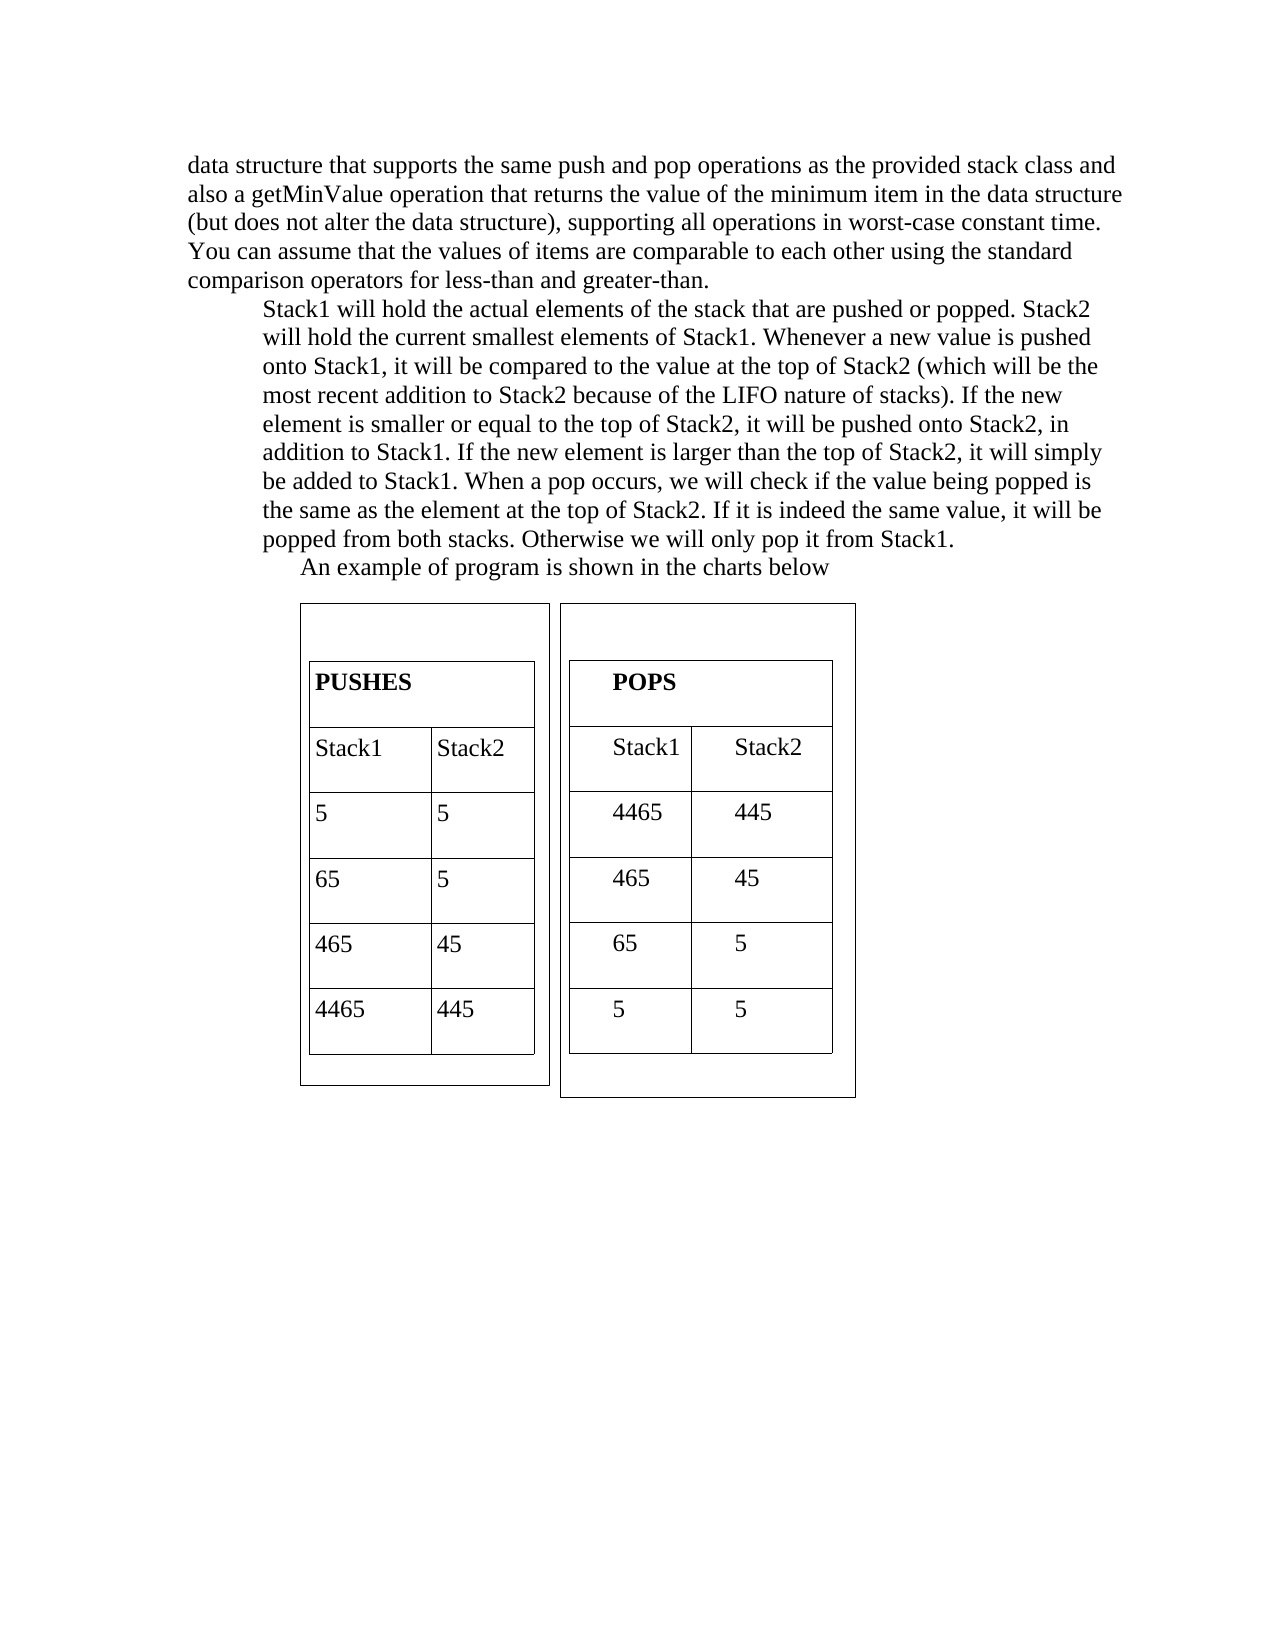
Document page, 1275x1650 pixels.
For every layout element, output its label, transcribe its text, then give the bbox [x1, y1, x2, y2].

text Stack1 will hold the actual elements of the stack that are pushed or popped. Stack2 will hold the current smallest elements of Stack1. Whenever a new value is pushed onto Stack1, it will be compared to the value at the top of Stack2 (which will be the most recent addition to Stack2 because of the LIFO nature of stacks). If the new element is smaller or equal to the top of Stack2, it will be pushed onto Stack2, in addition to Stack1. If the new element is larger than the top of Stack2, it will simply be added to Stack1. When a pop occurs, we will check if the value being popped is the same as the element at the top of Stack2. If it is indeed the same value, it will be popped from both stacks. Otherwise we will only pop it from Stack1. [262, 294, 1125, 552]
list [150, 150, 1125, 294]
text An example of program is shown in the charts below [150, 552, 1125, 581]
